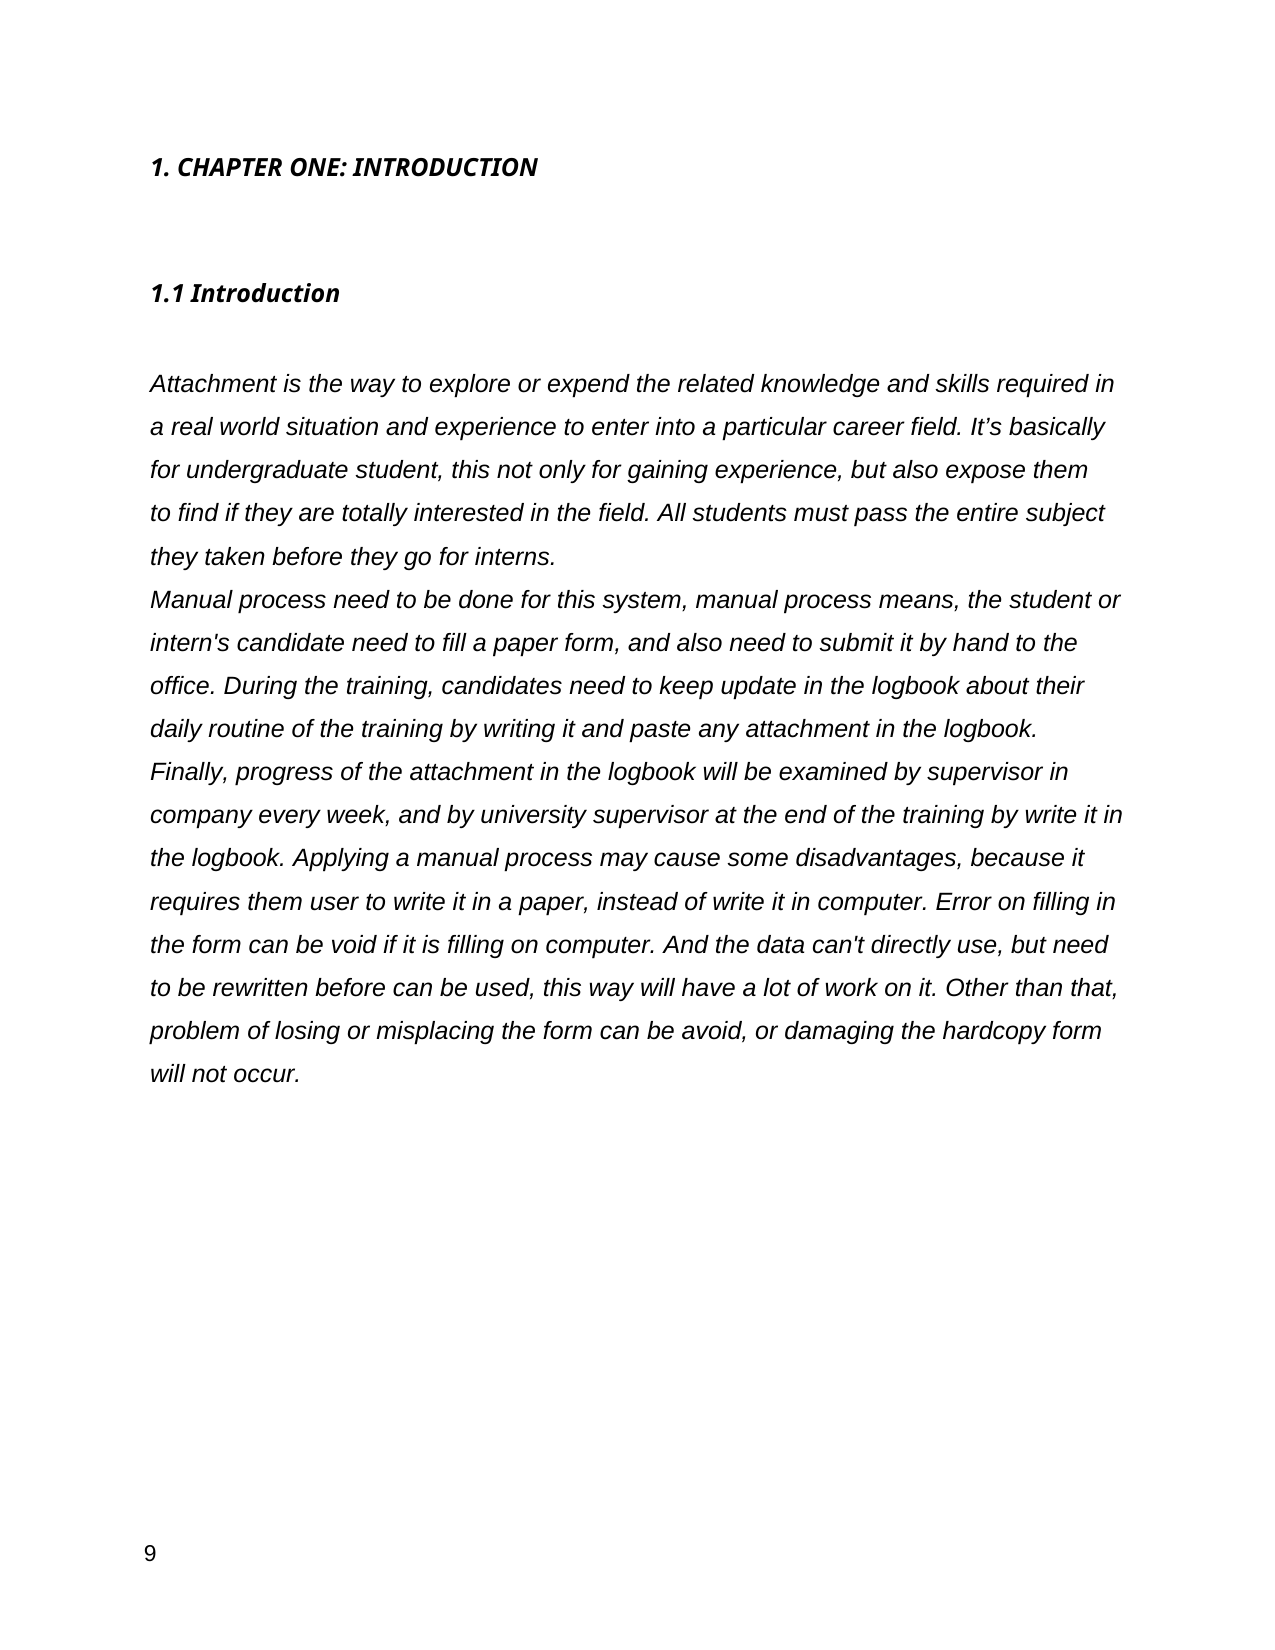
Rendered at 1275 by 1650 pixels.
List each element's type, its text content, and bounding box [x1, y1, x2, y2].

text Manual process need to be done for this system, manual process means, the student or intern's candidate need to fill a paper form, and also need to submit it by hand to the office. During the training, candidates need to keep update in the logbook about their daily routine of the training by writing it and paste any attachment in the logbook. Finally, progress of the attachment in the logbook will be examined by supervisor in company every week, and by university supervisor at the end of the training by write it in the logbook. Applying a manual process may cause some disadvantages, because it requires them user to write it in a paper, instead of write it in computer. Error on filling in the form can be void if it is filling on computer. And the data can't directly use, but need to be rewritten before can be used, this way will have a lot of work on it. Other than that, problem of losing or misplacing the form can be avoid, or damaging the hardcopy form will not occur. [150, 584, 1128, 1088]
subtitle CHAPTER ONE: INTRODUCTION [150, 150, 1142, 184]
text Attachment is the way to explore or expend the related knowledge and skills required in a real world situation and experience to enter into a particular career field. It’s basically for undergraduate student, this not only for gaining experience, but also expose them to find if they are totally interested in the field. All students must pass the entire subject they taken before they go for interns. [150, 369, 1119, 570]
list Introduction [150, 276, 1142, 310]
